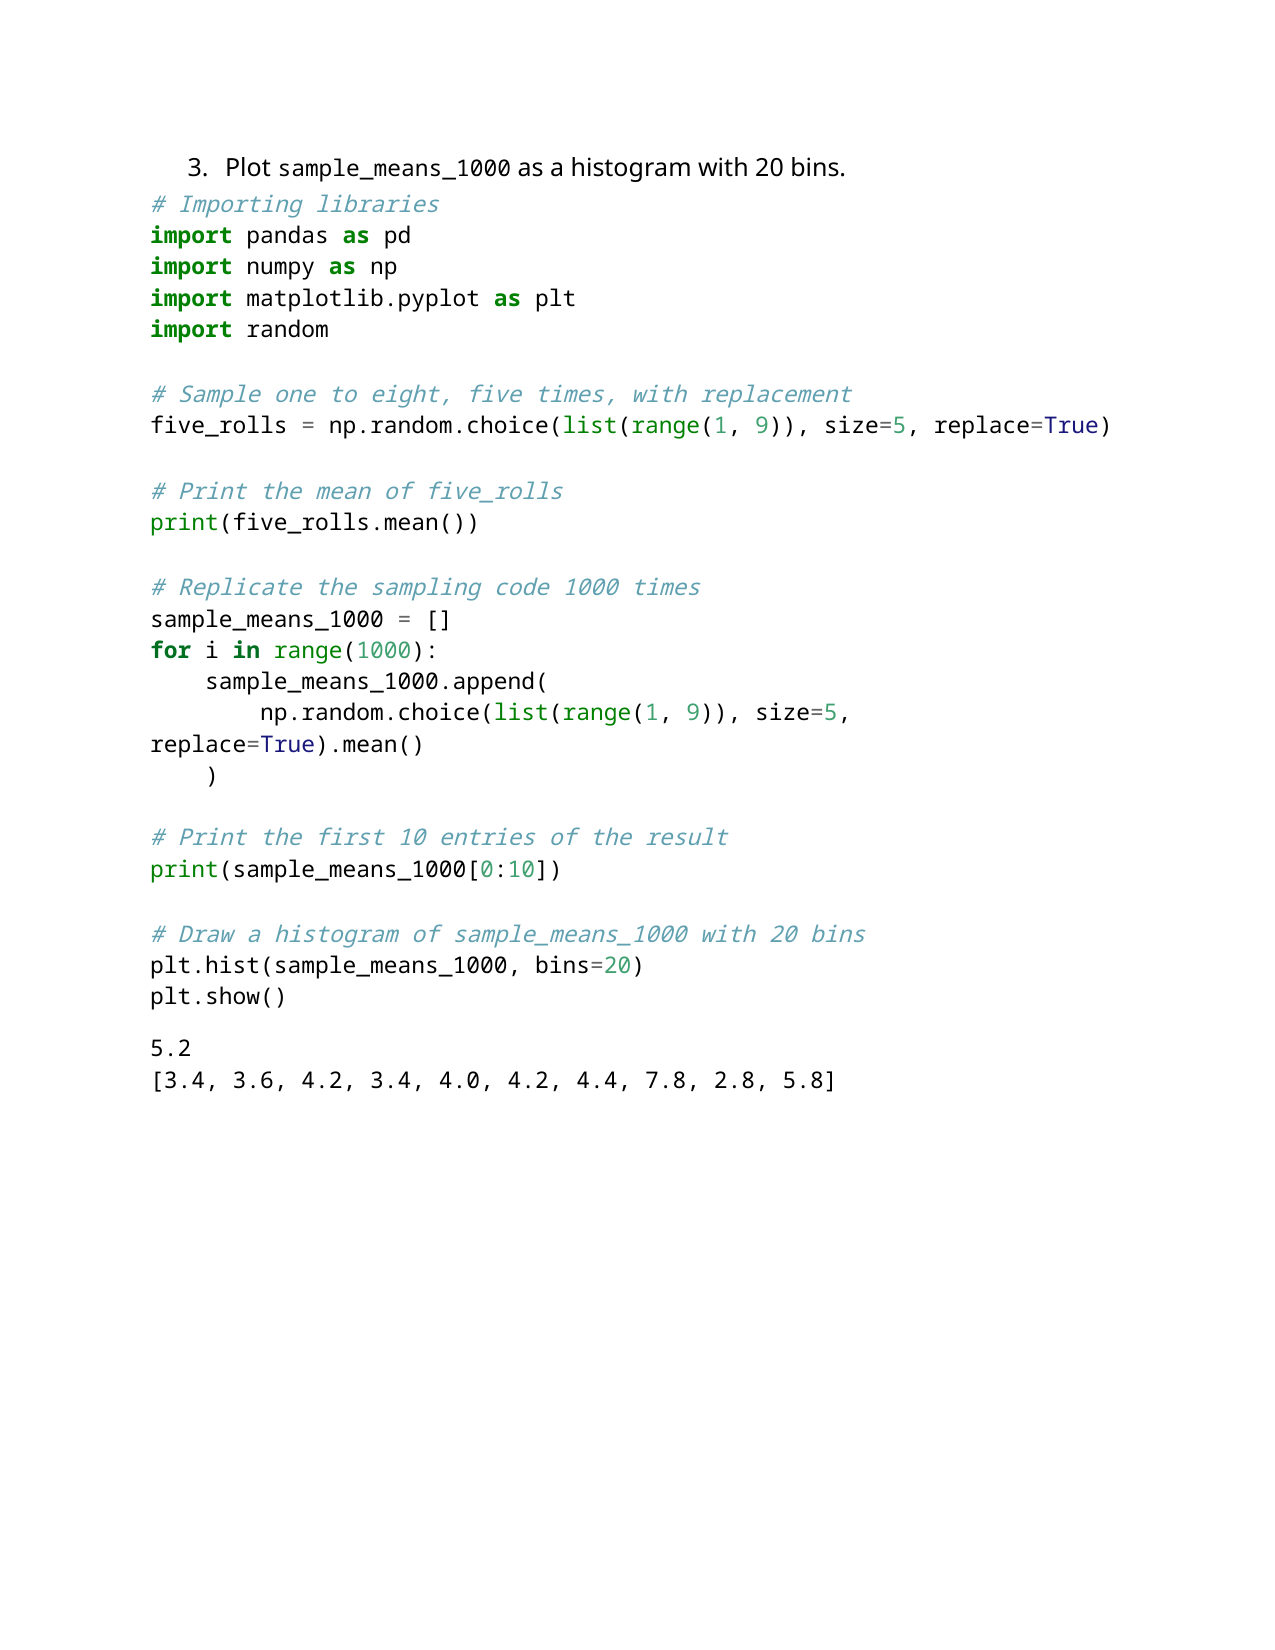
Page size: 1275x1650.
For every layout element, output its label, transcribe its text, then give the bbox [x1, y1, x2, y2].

text # Importing libraries import pandas as pd import numpy as np import matplotlib.pyplot as plt import random # Sample one to eight, five times, with replacement five_rolls = np.random.choice(list(range(1, 9)), size=5, replace=True) # Print the mean of five_rolls print(five_rolls.mean()) # Replicate the sampling code 1000 times sample_means_1000 = [] for i in range(1000): sample_means_1000.append( np.random.choice(list(range(1, 9)), size=5, replace=True).mean() ) # Print the first 10 entries of the result print(sample_means_1000[0:10]) # Draw a histogram of sample_means_1000 with 20 bins plt.hist(sample_means_1000, bins=20) plt.show() [150, 188, 1125, 1012]
list Plot sample_means_1000 as a histogram with 20 bins. [187, 150, 1125, 184]
text 5.2 [3.4, 3.6, 4.2, 3.4, 4.0, 4.2, 4.4, 7.8, 2.8, 5.8] [150, 1032, 1125, 1095]
